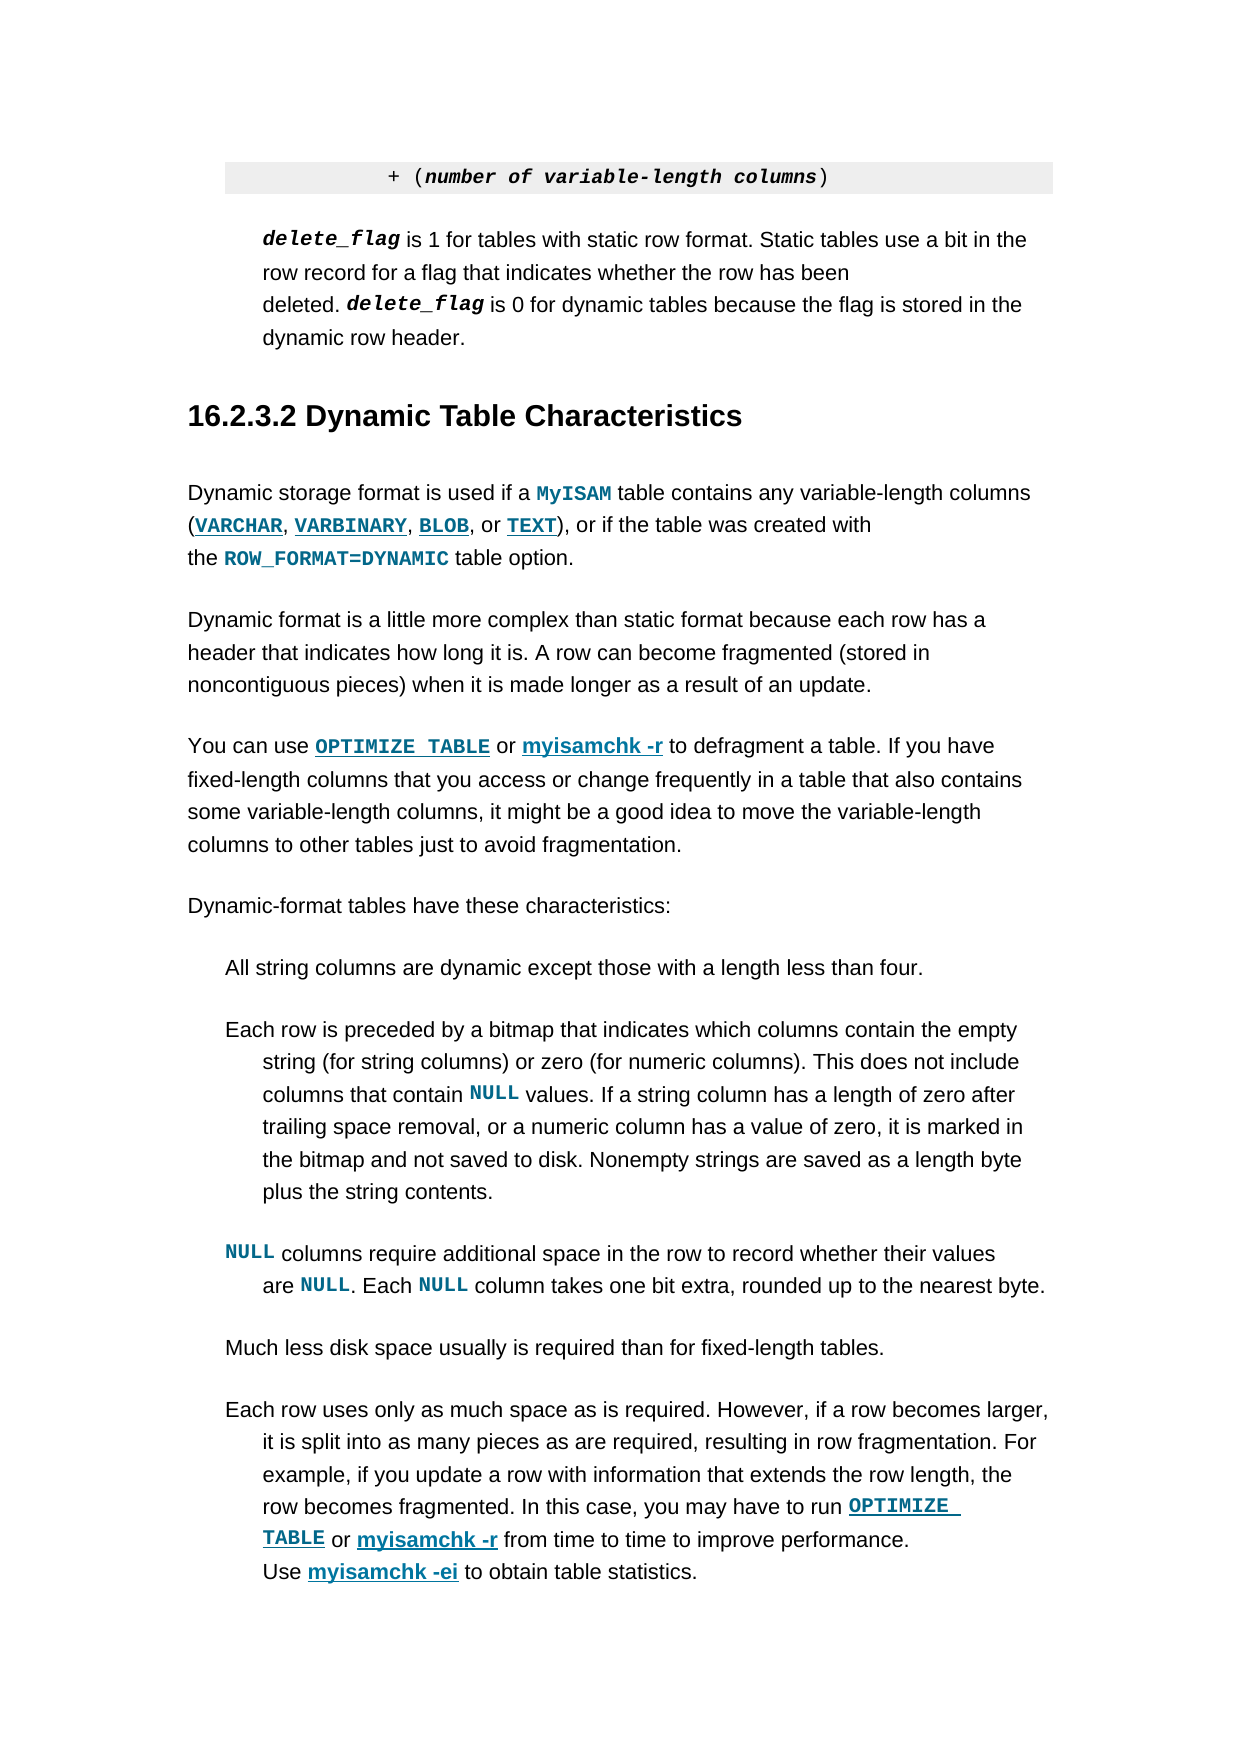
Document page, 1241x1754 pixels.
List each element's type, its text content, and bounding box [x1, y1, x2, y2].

text Each row is preceded by a bitmap that indicates which columns contain the empty string (for string columns) or zero (for numeric columns). This does not include columns that contain NULL values. If a string column has a length of zero after trailing space removal, or a numeric column has a value of zero, it is marked in the bitmap and not saved to disk. Nonempty strings are saved as a length byte plus the string contents. [225, 1013, 1053, 1208]
text Each row uses only as much space as is required. However, if a row becomes larger, it is split into as many pieces as are required, resulting in row fragmentation. For example, if you update a row with information that extends the row length, the row becomes fragmented. In this case, you may have to run OPTIMIZE TABLE or myisamchk -r from time to time to improve performance. Use myisamchk -ei to obtain table statistics. [225, 1393, 1053, 1588]
text NULL columns require additional space in the row to record whether their values are NULL. Each NULL column takes one bit extra, rounded up to the nearest byte. [225, 1237, 1053, 1302]
text delete_flag is 1 for tables with static row format. Static tables use a bit in the row record for a flag that indicates whether the row has been deleted. delete_flag is 0 for dynamic tables because the flag is stored in the dynamic row header. [262, 224, 1053, 354]
text Dynamic-format tables have these characteristics: [187, 889, 1053, 922]
text Much less disk space usually is required than for fixed-length tables. [225, 1331, 1053, 1364]
text Dynamic format is a little more complex than static format because each row has a header that indicates how long it is. A row can become fragmented (stored in noncontiguous pieces) when it is made longer as a result of an update. [187, 604, 1053, 701]
text Dynamic storage format is used if a MyISAM table contains any variable-length columns (VARCHAR, VARBINARY, BLOB, or TEXT), or if the table was created with the ROW_FORMAT=DYNAMIC table option. [187, 477, 1053, 574]
text All string columns are dynamic except those with a length less than four. [225, 951, 1053, 984]
text You can use OPTIMIZE TABLE or myisamchk -r to defragment a table. If you have fixed-length columns that you access or change frequently in a table that also contains some variable-length columns, it might be a good idea to move the variable-length columns to other tables just to avoid fragmentation. [187, 730, 1053, 860]
subtitle 16.2.3.2 Dynamic Table Characteristics [187, 383, 1053, 448]
text + (number of variable-length columns) [225, 162, 1053, 194]
